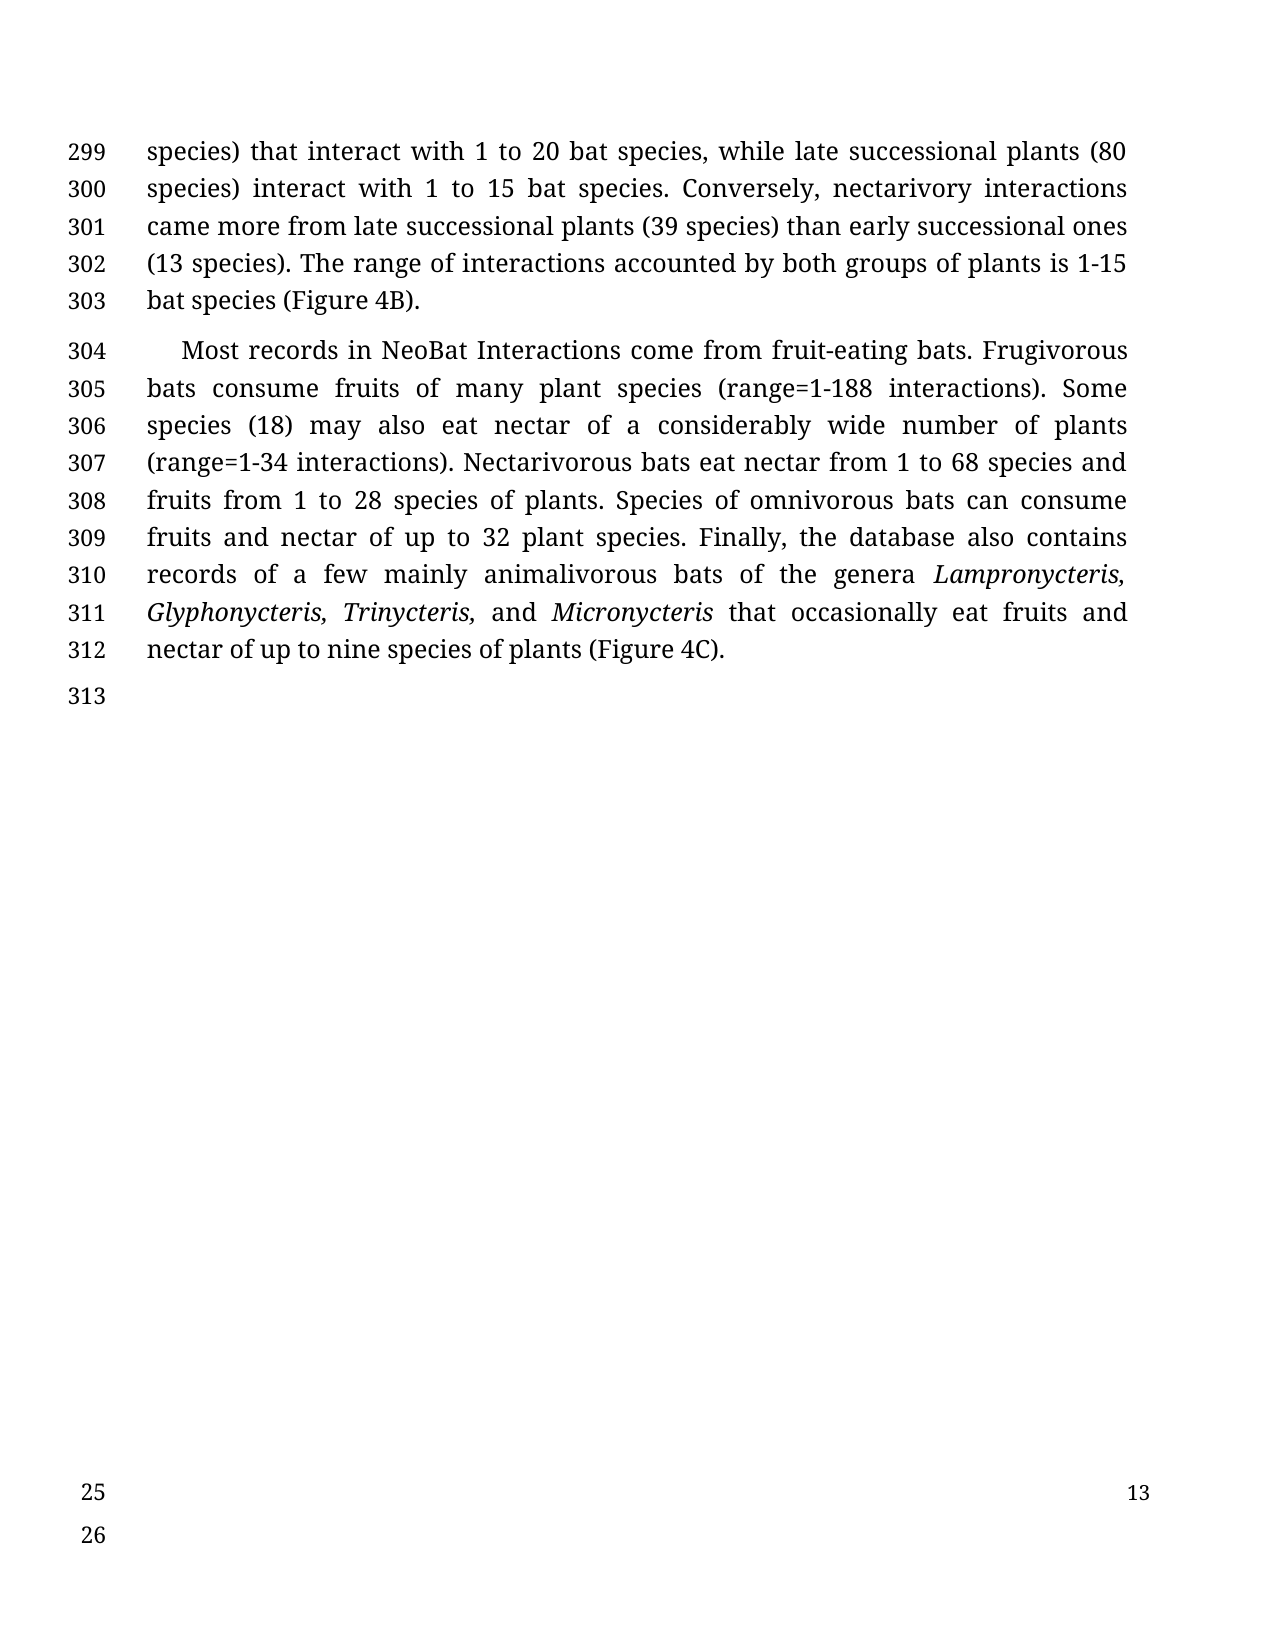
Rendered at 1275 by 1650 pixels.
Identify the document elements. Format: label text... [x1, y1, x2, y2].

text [147, 133, 1128, 317]
text Most records in NeoBat Interactions come from fruit-eating bats. Frugivorous bats consume fruits of many plant species (range=1-188 interactions). Some species (18) may also eat nectar of a considerably wide number of plants (range=1-34 interactions). Nectarivorous bats eat nectar from 1 to 68 species and fruits from 1 to 28 species of plants. Species of omnivorous bats can consume fruits and nectar of up to 32 plant species. Finally, the database also contains records of a few mainly animalivorous bats of the genera Lampronycteris, Glyphonycteris, Trinycteris, and Micronycteris that occasionally eat fruits and nectar of up to nine species of plants (Figure 4C). [147, 333, 1128, 666]
